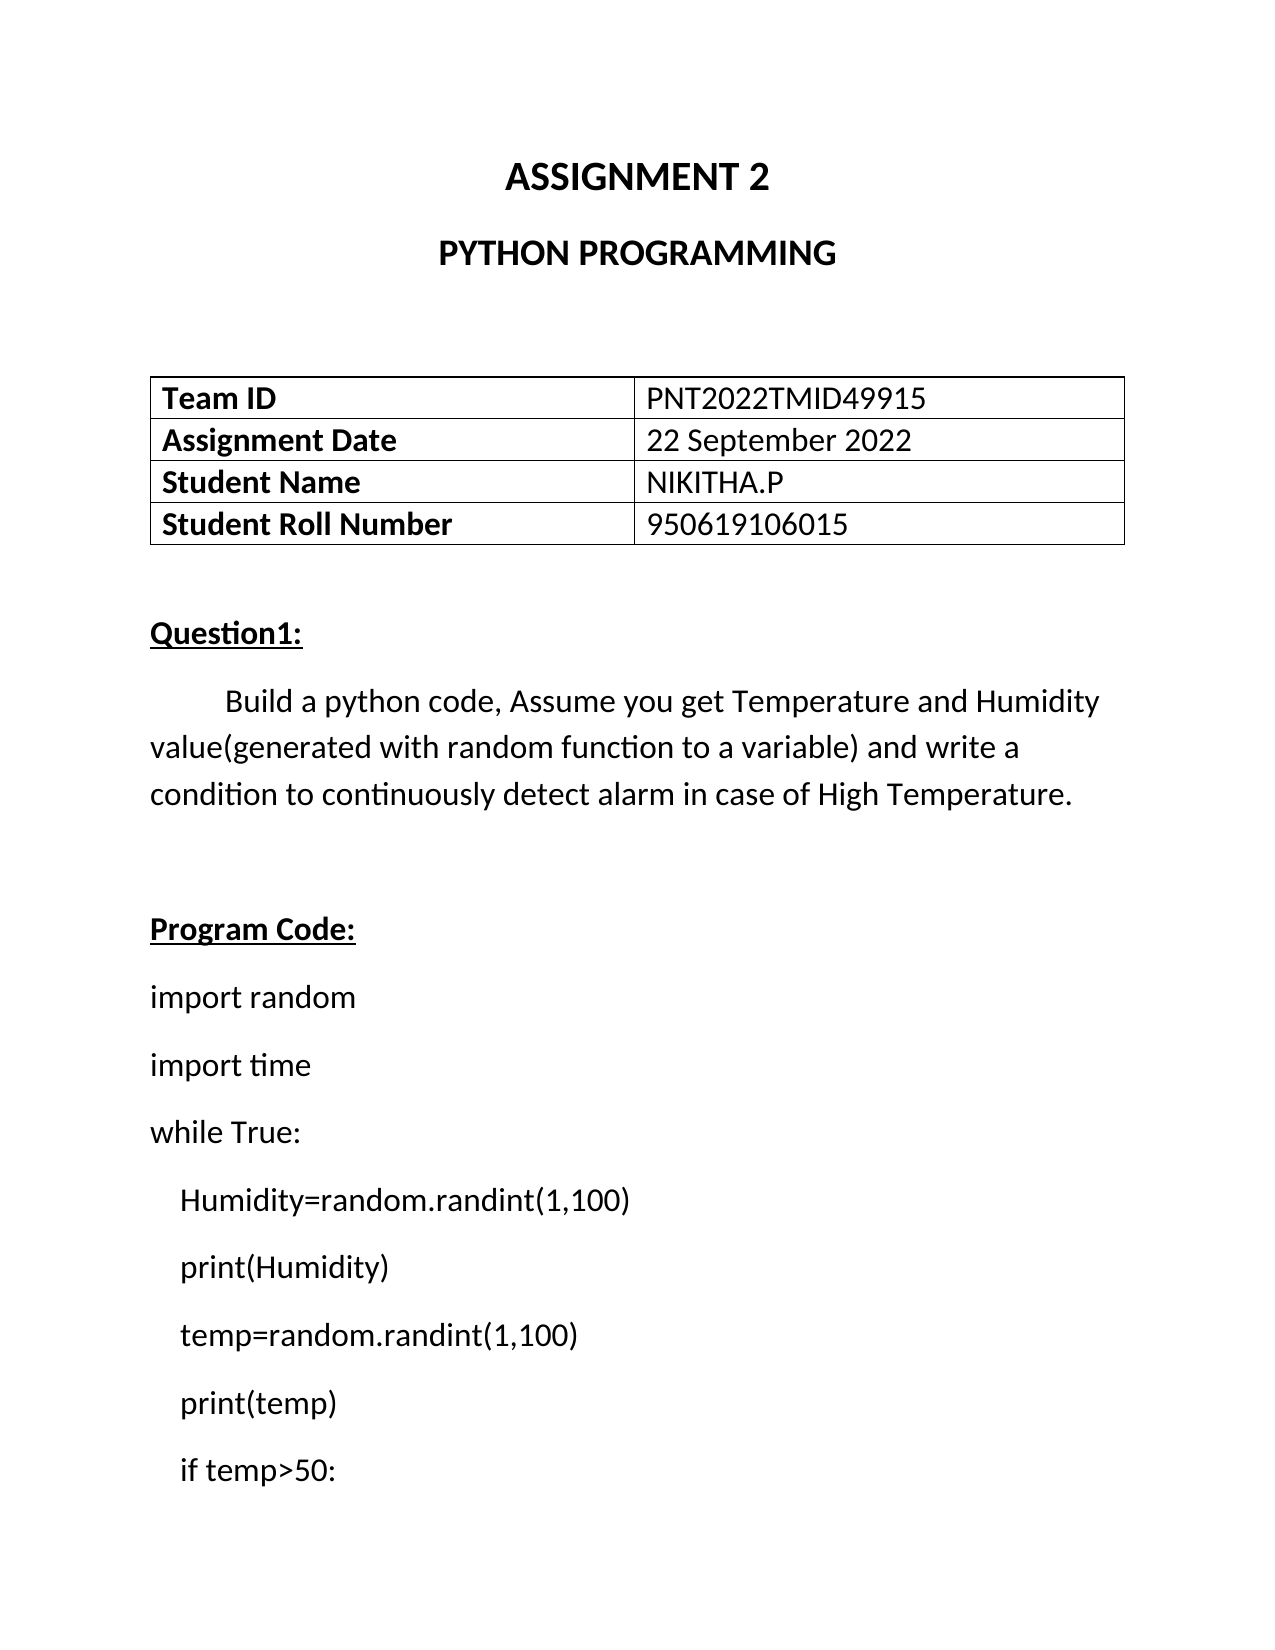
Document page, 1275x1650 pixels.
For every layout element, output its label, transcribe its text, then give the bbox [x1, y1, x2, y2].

table_cell NIKITHA.P [635, 461, 1124, 502]
text import random [150, 976, 1125, 1017]
text Humidity=random.randint(1,100) [150, 1179, 1125, 1219]
table_header PNT2022TMID49915 [635, 378, 1124, 418]
text print(Humidity) [150, 1246, 1125, 1287]
text import time [150, 1044, 1125, 1084]
table_cell Assignment Date [151, 419, 634, 460]
table_cell Student Name [151, 461, 634, 502]
table_cell 950619106015 [635, 503, 1124, 543]
text while True: [150, 1111, 1125, 1152]
text Question1: [150, 612, 1125, 653]
table_header Team ID [151, 378, 634, 418]
text ASSIGNMENT 2 [150, 150, 1125, 201]
table_cell 22 September 2022 [635, 419, 1124, 460]
table_cell Student Roll Number [151, 503, 634, 543]
text temp=random.randint(1,100) [150, 1314, 1125, 1355]
text if temp>50: [150, 1449, 1125, 1490]
text Build a python code, Assume you get Temperature and Humidity value(generated with random function to a variable) and write a condition to continuously detect alarm in case of High Temperature. [150, 680, 1125, 814]
text print(temp) [150, 1382, 1125, 1422]
text PYTHON PROGRAMMING [150, 229, 1125, 275]
text Program Code: [150, 908, 1125, 949]
